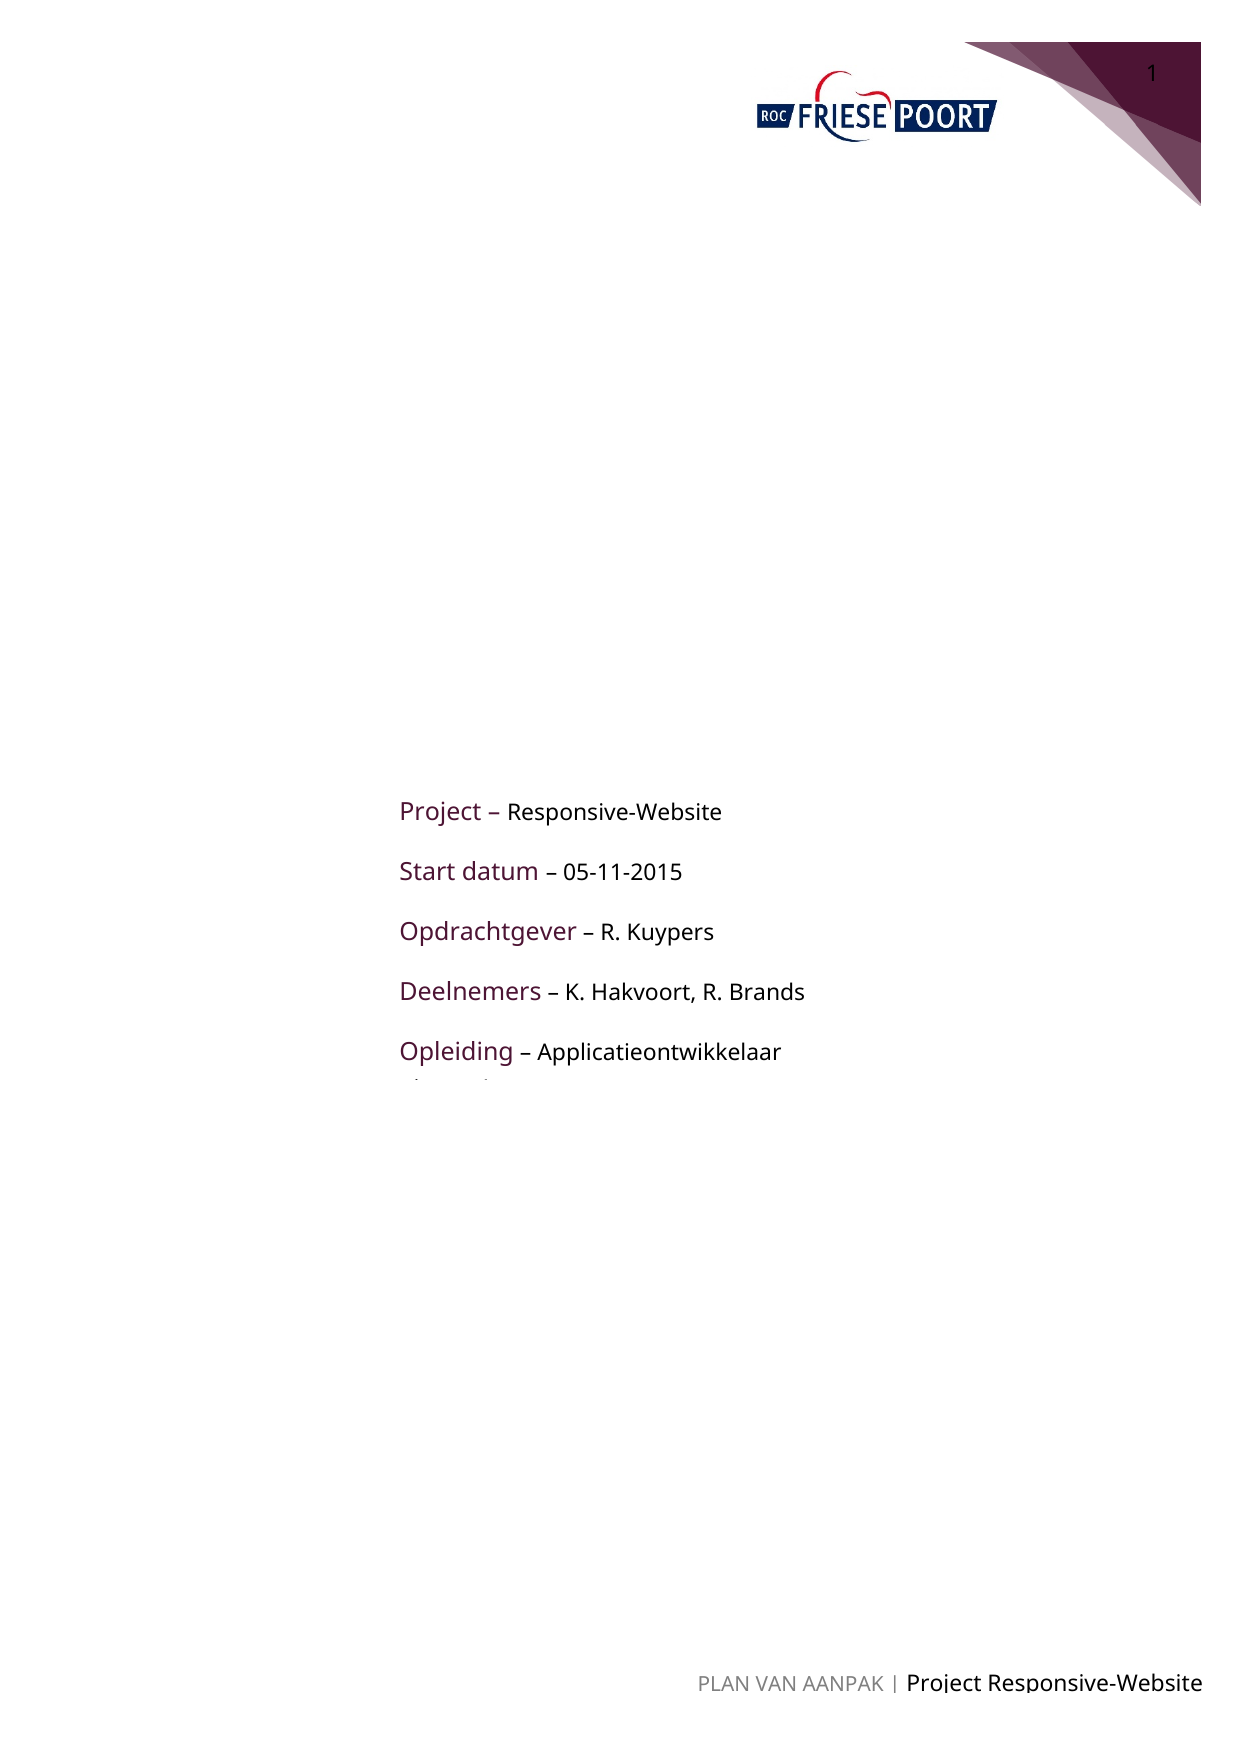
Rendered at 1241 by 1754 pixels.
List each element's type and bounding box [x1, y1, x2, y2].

picture [750, 42, 1201, 206]
